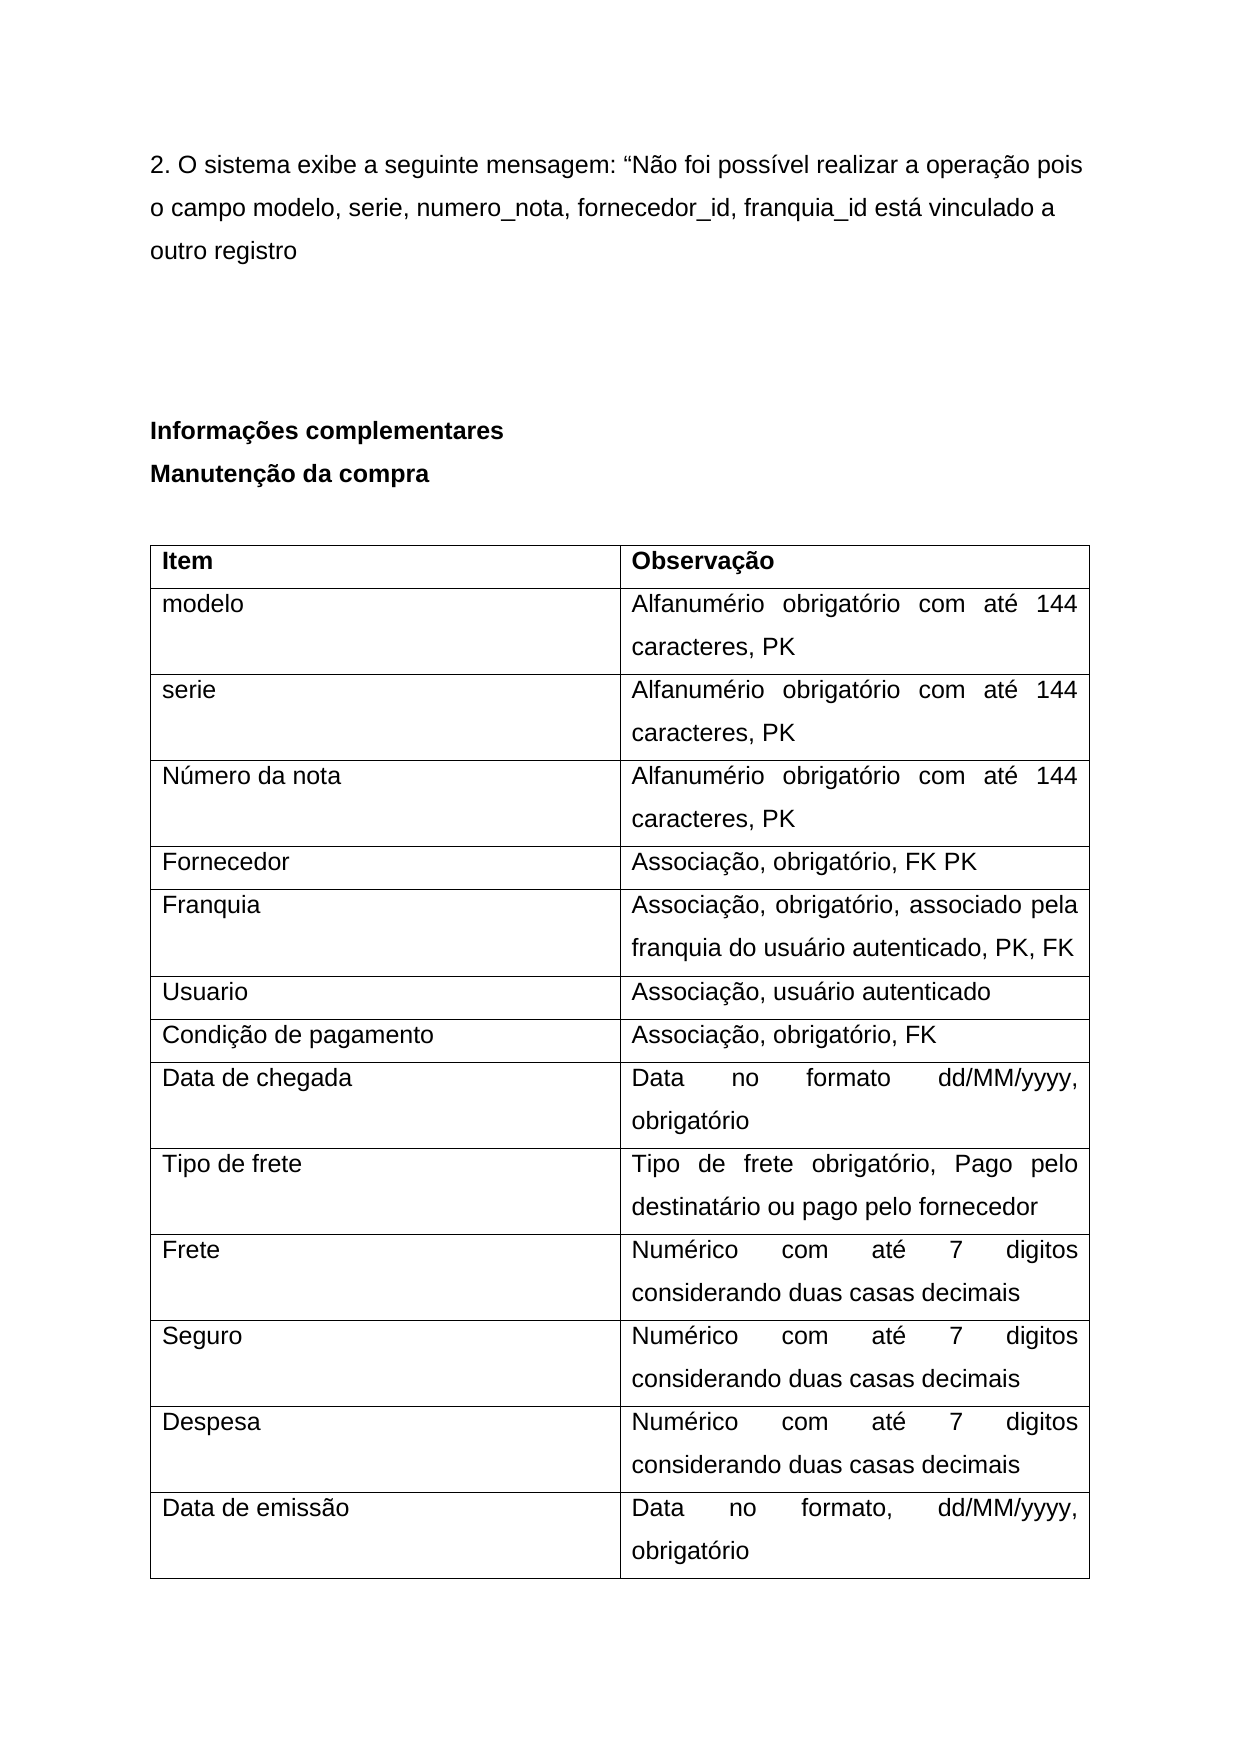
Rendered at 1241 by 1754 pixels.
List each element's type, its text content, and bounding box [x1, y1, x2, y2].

table_cell Tipo de frete [151, 1149, 620, 1234]
text 2. O sistema exibe a seguinte mensagem: “Não foi possível realizar a operação pois o campo modelo, serie, numero_nota, fornecedor_id, franquia_id está vinculado a outro registro [150, 150, 1090, 265]
table_cell Associação, obrigatório, FK [621, 1020, 1089, 1062]
table_cell Despesa [151, 1407, 620, 1492]
table_cell Associação, obrigatório, associado pela franquia do usuário autenticado, PK, FK [621, 890, 1089, 976]
table_cell Associação, obrigatório, FK PK [621, 847, 1089, 889]
table_cell Franquia [151, 890, 620, 976]
table_cell Usuario [151, 977, 620, 1019]
table_cell Alfanumério obrigatório com até 144 caracteres, PK [621, 589, 1089, 674]
table_cell Condição de pagamento [151, 1020, 620, 1062]
table_cell Número da nota [151, 761, 620, 846]
table_cell serie [151, 675, 620, 760]
table_cell Data de chegada [151, 1063, 620, 1148]
table_cell Tipo de frete obrigatório, Pago pelo destinatário ou pago pelo fornecedor [621, 1149, 1089, 1234]
table_cell Data no formato dd/MM/yyyy, obrigatório [621, 1063, 1089, 1148]
table_cell Fornecedor [151, 847, 620, 889]
table_header Observação [621, 546, 1089, 588]
text Informações complementares [150, 416, 1090, 444]
table_cell Data de emissão [151, 1493, 620, 1578]
table_cell Frete [151, 1235, 620, 1320]
table_cell Numérico com até 7 digitos considerando duas casas decimais [621, 1407, 1089, 1492]
table_cell Seguro [151, 1321, 620, 1406]
table_cell Data no formato, dd/MM/yyyy, obrigatório [621, 1493, 1089, 1578]
table_cell Alfanumério obrigatório com até 144 caracteres, PK [621, 675, 1089, 760]
table_cell Alfanumério obrigatório com até 144 caracteres, PK [621, 761, 1089, 846]
table_cell Numérico com até 7 digitos considerando duas casas decimais [621, 1321, 1089, 1406]
table_header Item [151, 546, 620, 588]
table_cell Associação, usuário autenticado [621, 977, 1089, 1019]
table_cell Numérico com até 7 digitos considerando duas casas decimais [621, 1235, 1089, 1320]
text Manutenção da compra [150, 459, 1090, 487]
table_cell modelo [151, 589, 620, 674]
